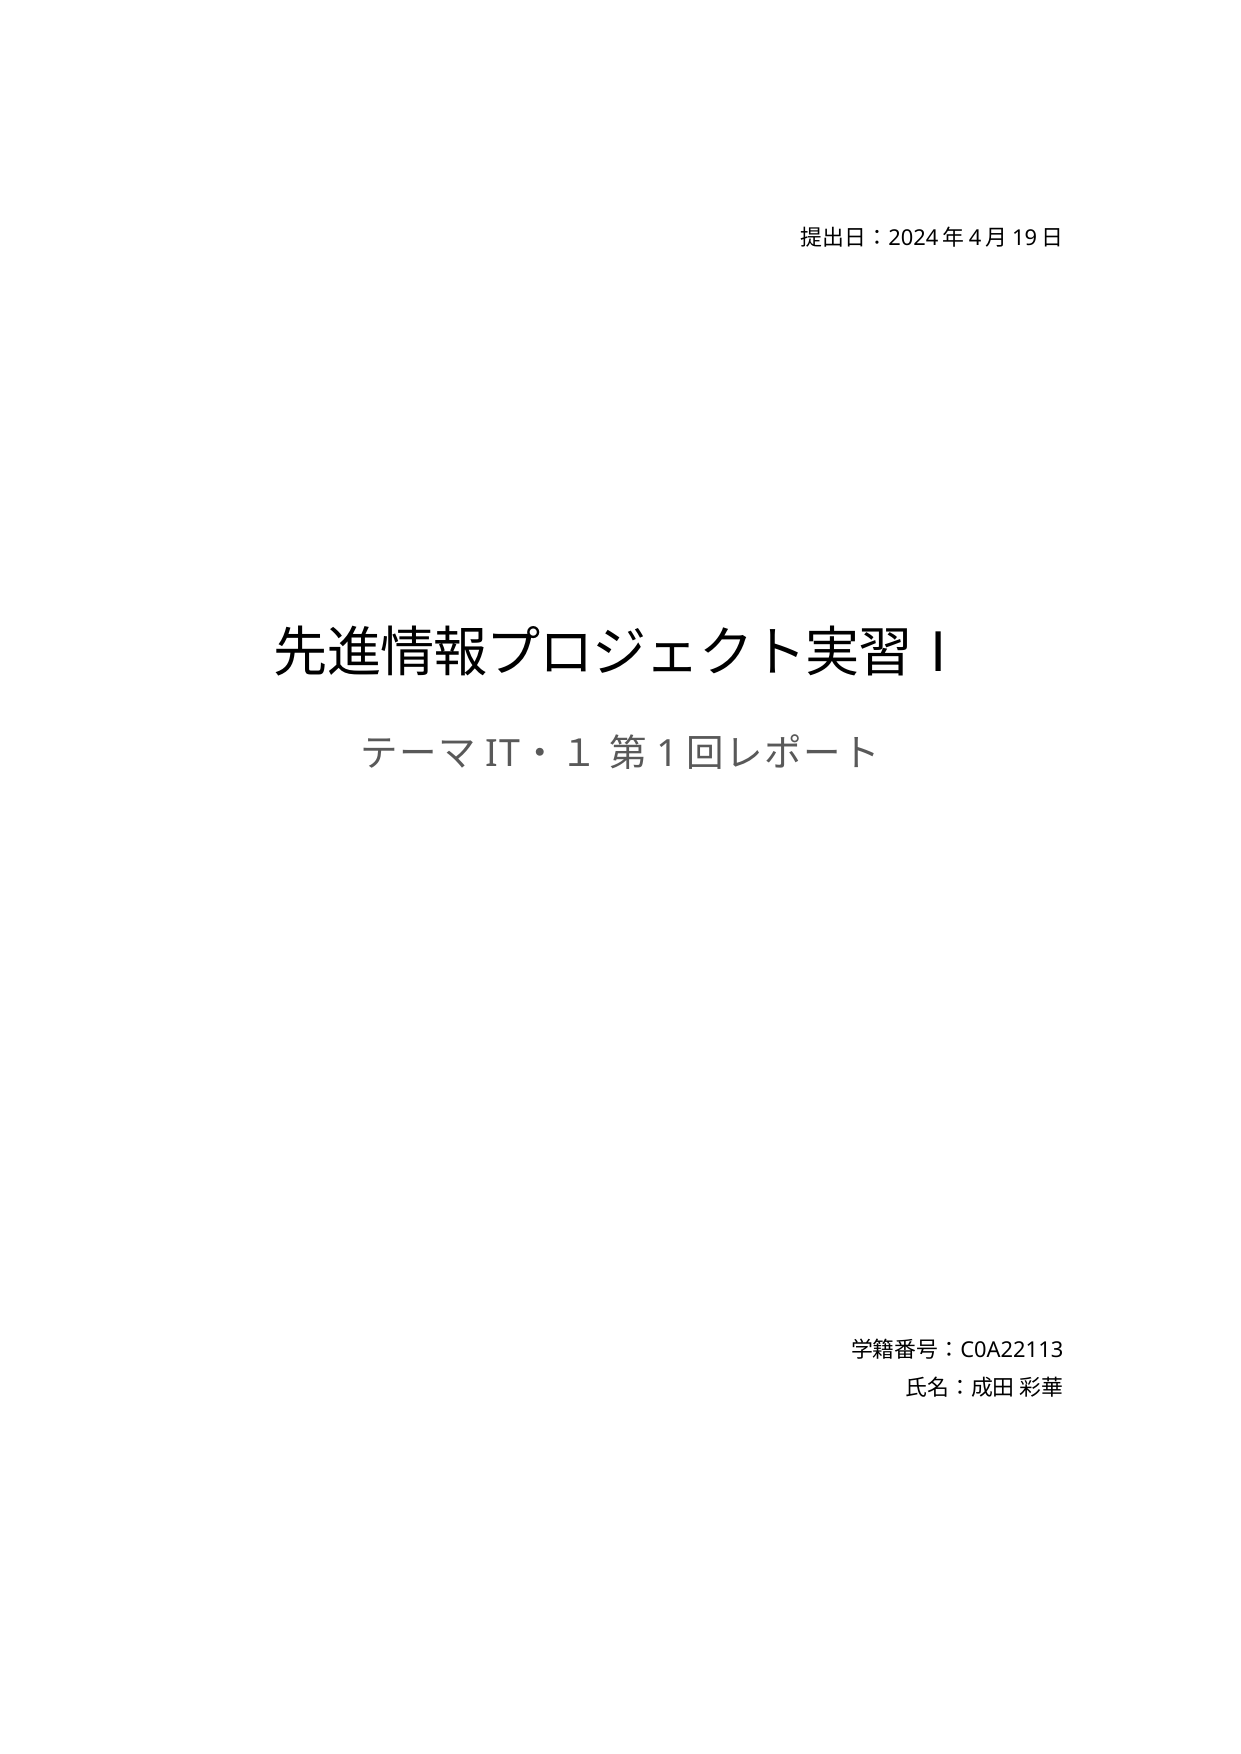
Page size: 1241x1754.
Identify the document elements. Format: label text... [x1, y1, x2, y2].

title 先進情報プロジェクト実習Ⅰ [177, 592, 1063, 704]
text 氏名：成田 彩華 [177, 1367, 1063, 1404]
text 提出日：2024年4月19日 [177, 217, 1063, 254]
subtitle テーマIT・１ 第1回レポート [177, 713, 1063, 788]
text 学籍番号：C0A22113 [177, 1329, 1063, 1367]
